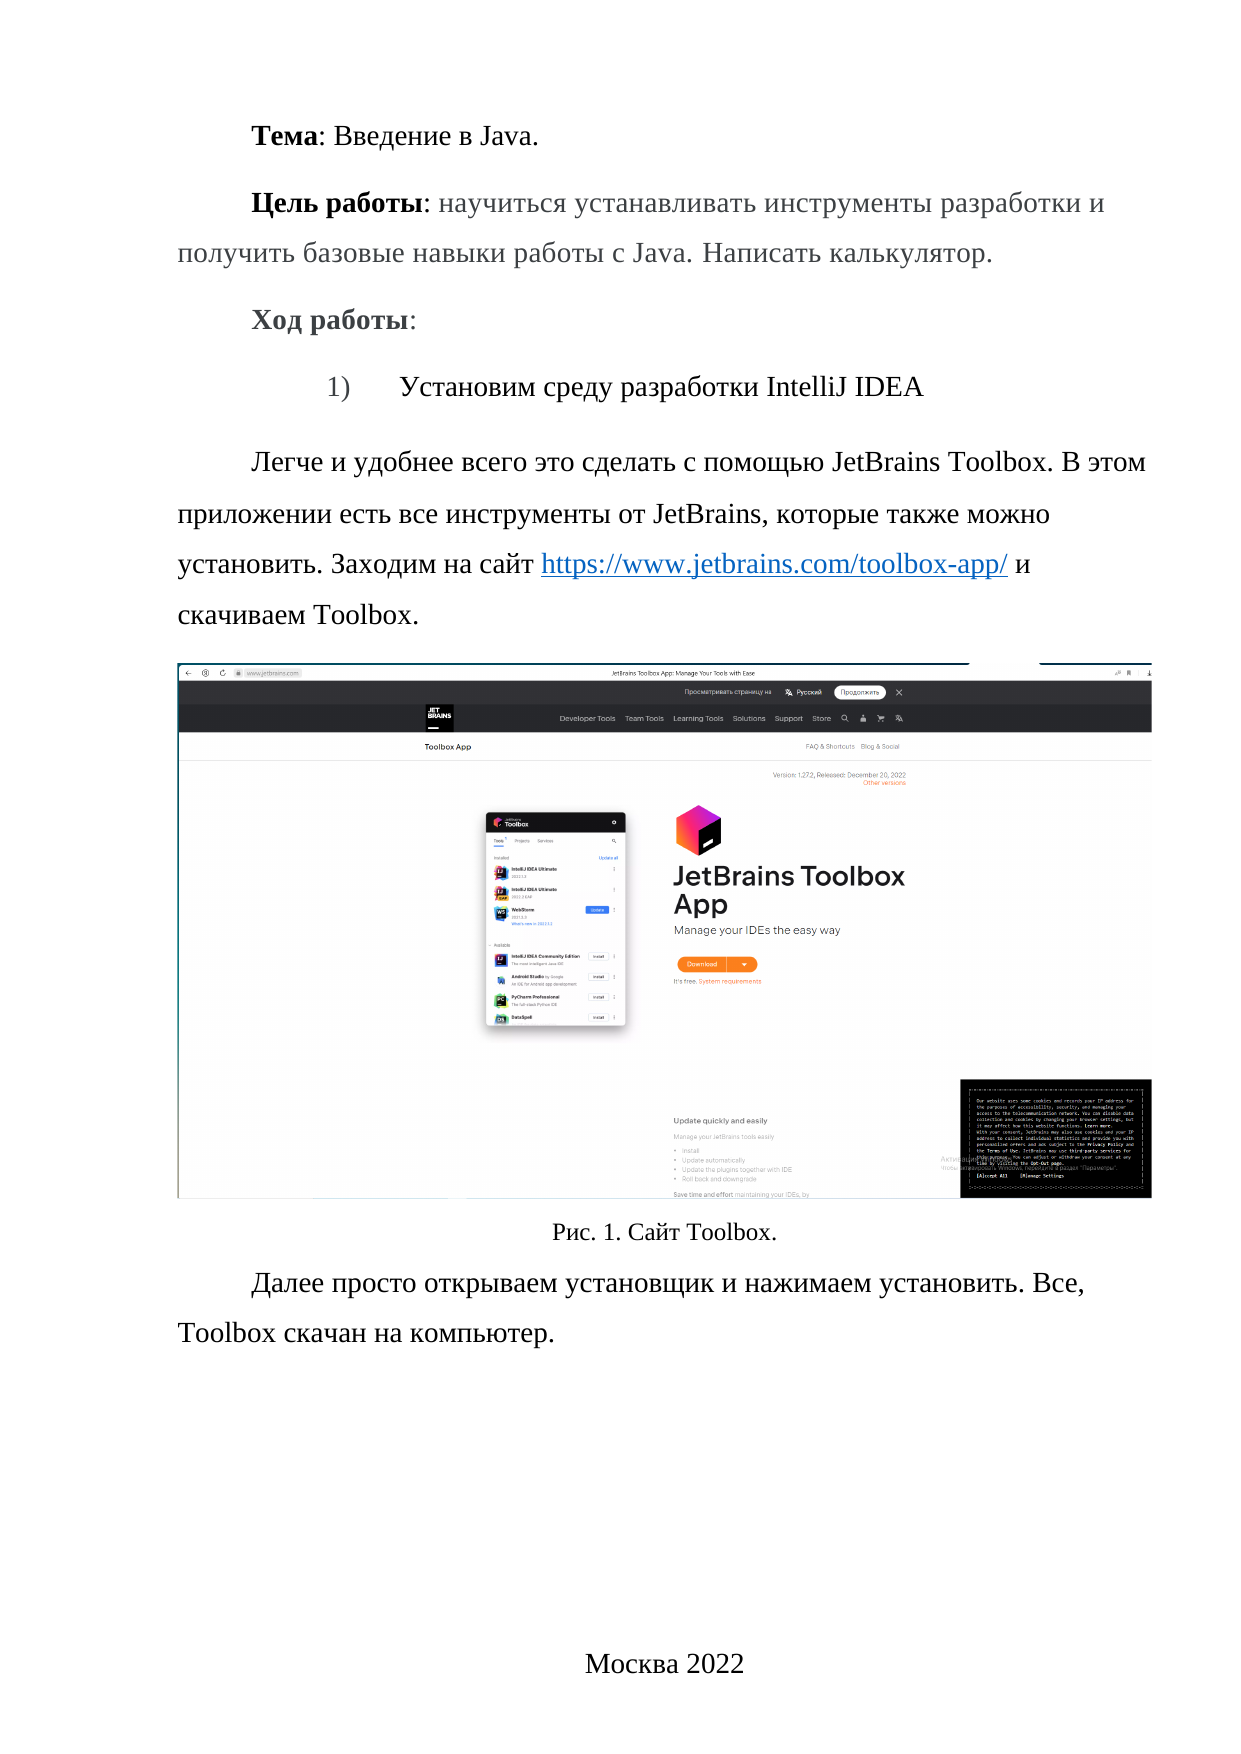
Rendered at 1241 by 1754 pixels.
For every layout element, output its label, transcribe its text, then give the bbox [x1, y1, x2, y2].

text Рис. 1. Сайт Toolbox. [177, 1217, 1152, 1246]
text Легче и удобнее всего это сделать с помощью JetBrains Toolbox. В этом приложении есть все инструменты от JetBrains, которые также можно установить. Заходим на сайт https://www.jetbrains.com/toolbox-app/ и скачиваем Toolbox. [177, 436, 1152, 630]
text Далее просто открываем установщик и нажимаем установить. Все, Toolbox скачан на компьютер. [177, 1265, 1152, 1349]
text Цель работы: научиться устанавливать инструменты разработки и получить базовые навыки работы с Java. Написать калькулятор. [177, 185, 1152, 269]
picture [177, 663, 1152, 1199]
list Установим среду разработки IntelliJ IDEA [252, 369, 1152, 403]
text Тема: Введение в Java. [177, 118, 1152, 152]
text Ход работы: [177, 302, 1152, 336]
